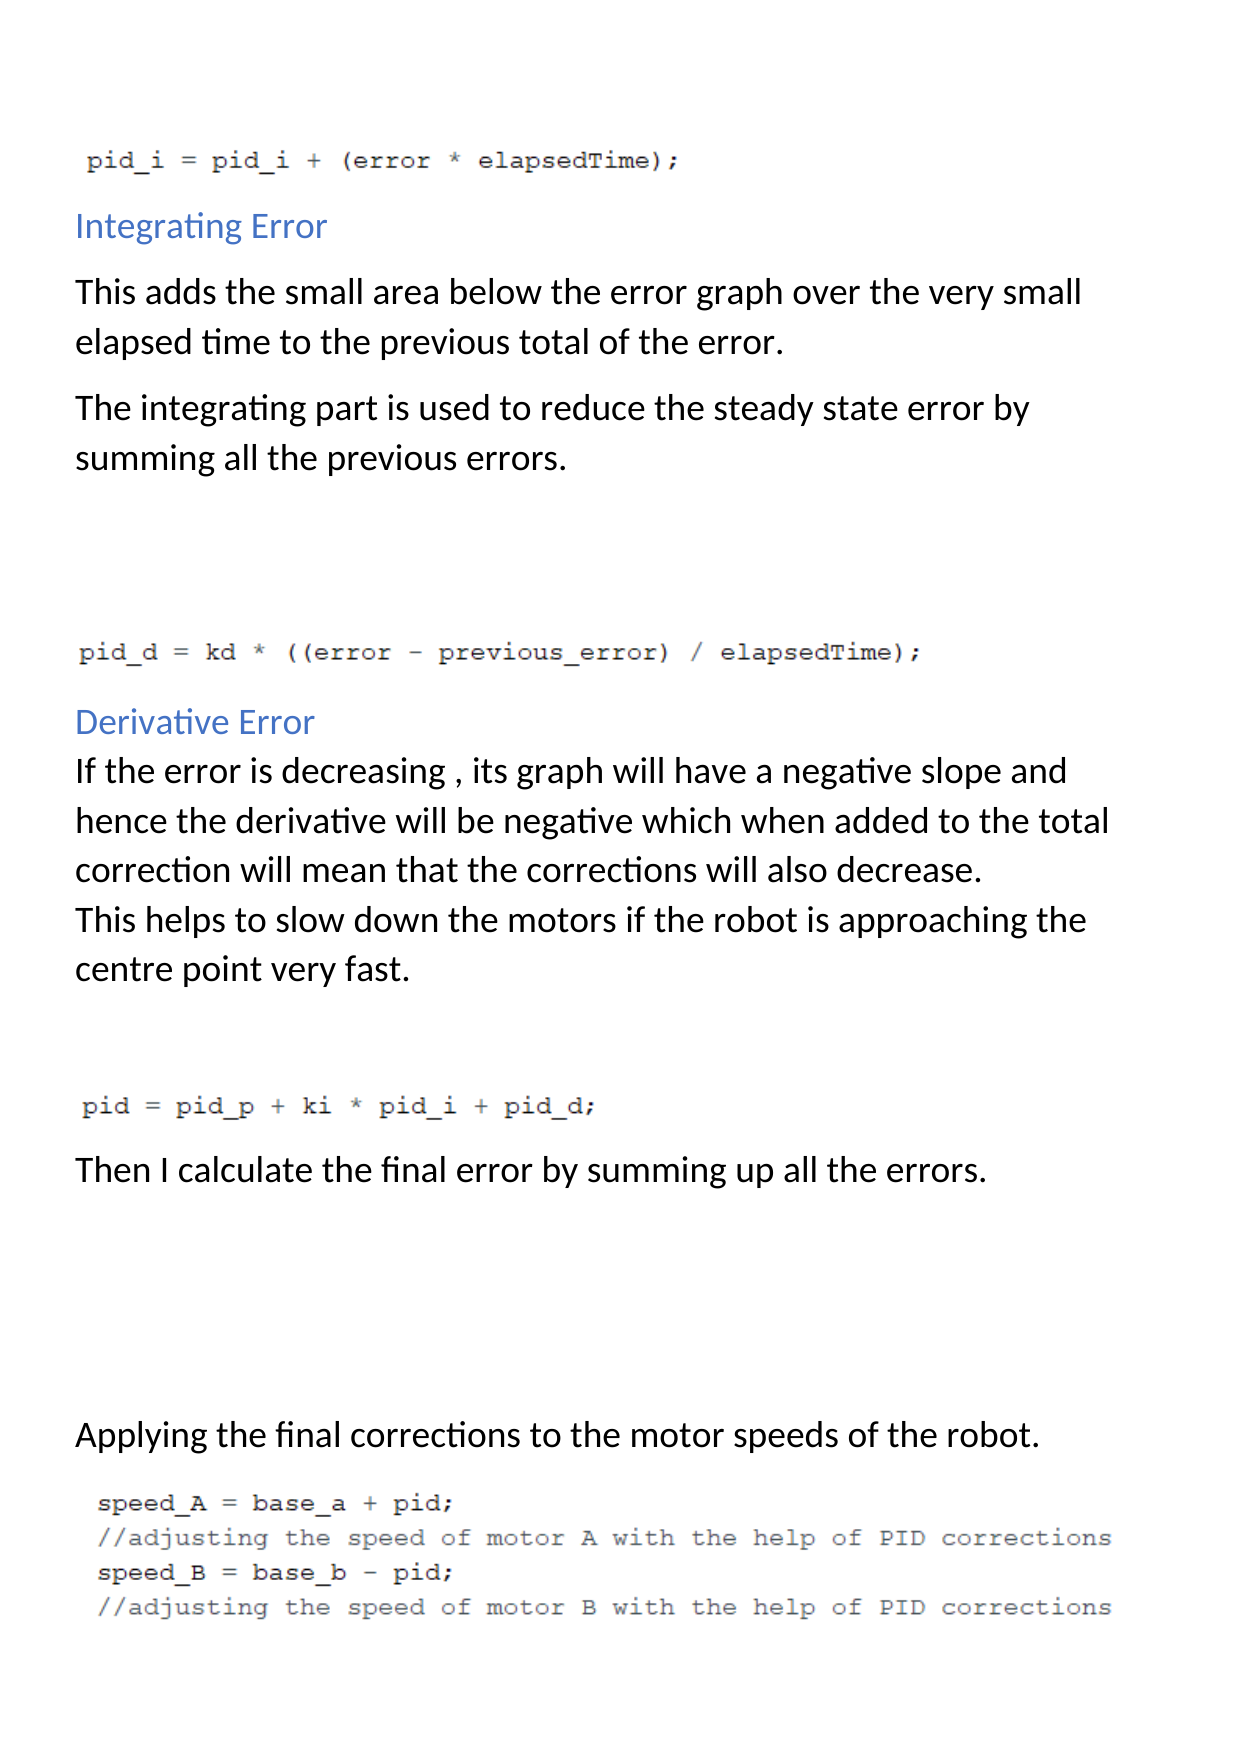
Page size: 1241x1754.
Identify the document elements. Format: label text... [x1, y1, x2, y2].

text Then I calculate the final error by summing up all the errors. [75, 1146, 1165, 1192]
picture [75, 631, 927, 679]
text The integrating part is used to reduce the steady state error by summing all the previous errors. [75, 384, 1165, 479]
text This adds the small area below the error graph over the very small elapsed time to the previous total of the error. [75, 268, 1165, 364]
picture [75, 1077, 605, 1128]
picture [75, 1476, 1124, 1632]
text Derivative Error If the error is decreasing , its graph will have a negative slope and hence the derivative will be negative which when added to the total correction will mean that the corrections will also decrease. This helps to slow down the motors if the robot is approaching the centre point very fast. [75, 698, 1165, 991]
text Integrating Error [75, 202, 1165, 248]
text Applying the final corrections to the motor speeds of the robot. [75, 1411, 1165, 1457]
picture [75, 141, 688, 184]
